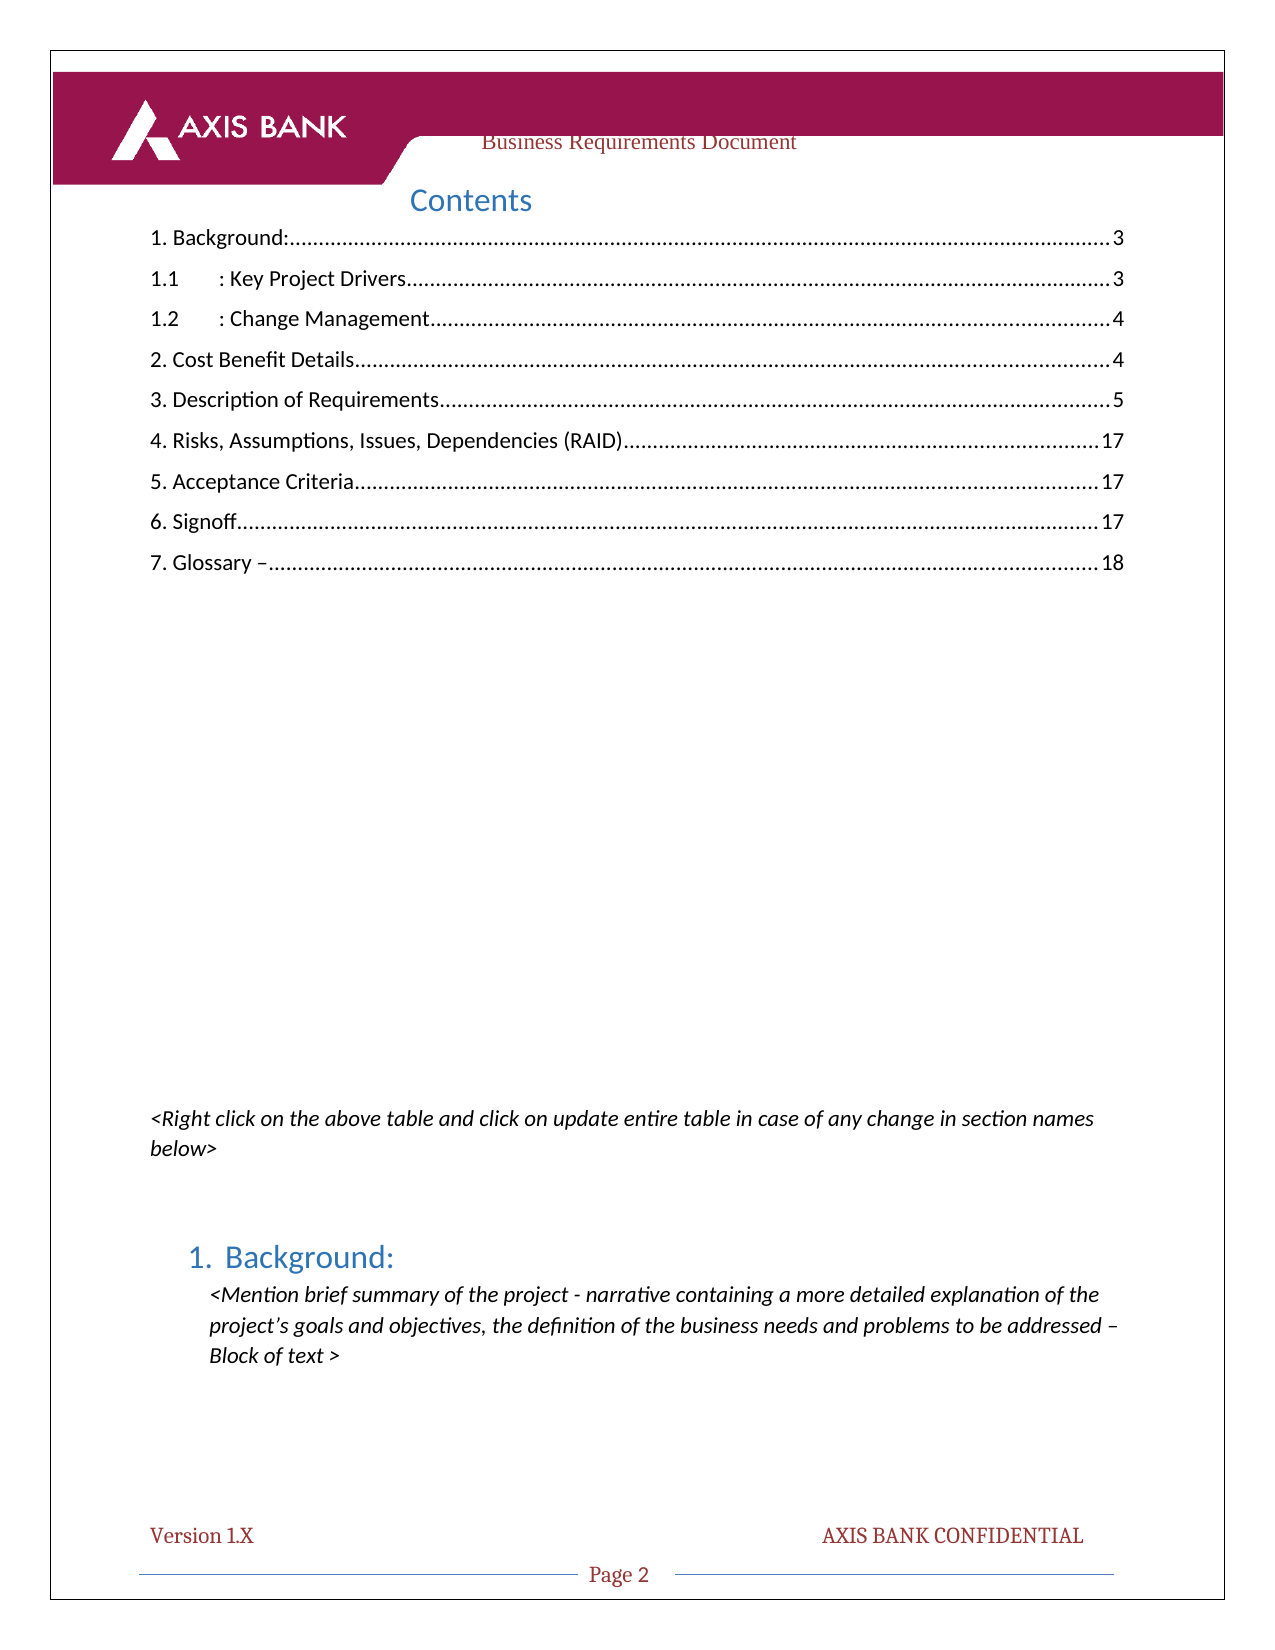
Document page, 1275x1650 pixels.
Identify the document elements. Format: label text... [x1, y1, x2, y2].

picture [51, 71, 1223, 185]
text <Mention brief summary of the project - narrative containing a more detailed explanation of the project’s goals and objectives, the definition of the business needs and problems to be addressed – Block of text > [209, 1281, 1125, 1369]
subtitle Background: [187, 1237, 1125, 1277]
text <Right click on the above table and click on update entire table in case of any change in section names below> [150, 1104, 1125, 1162]
